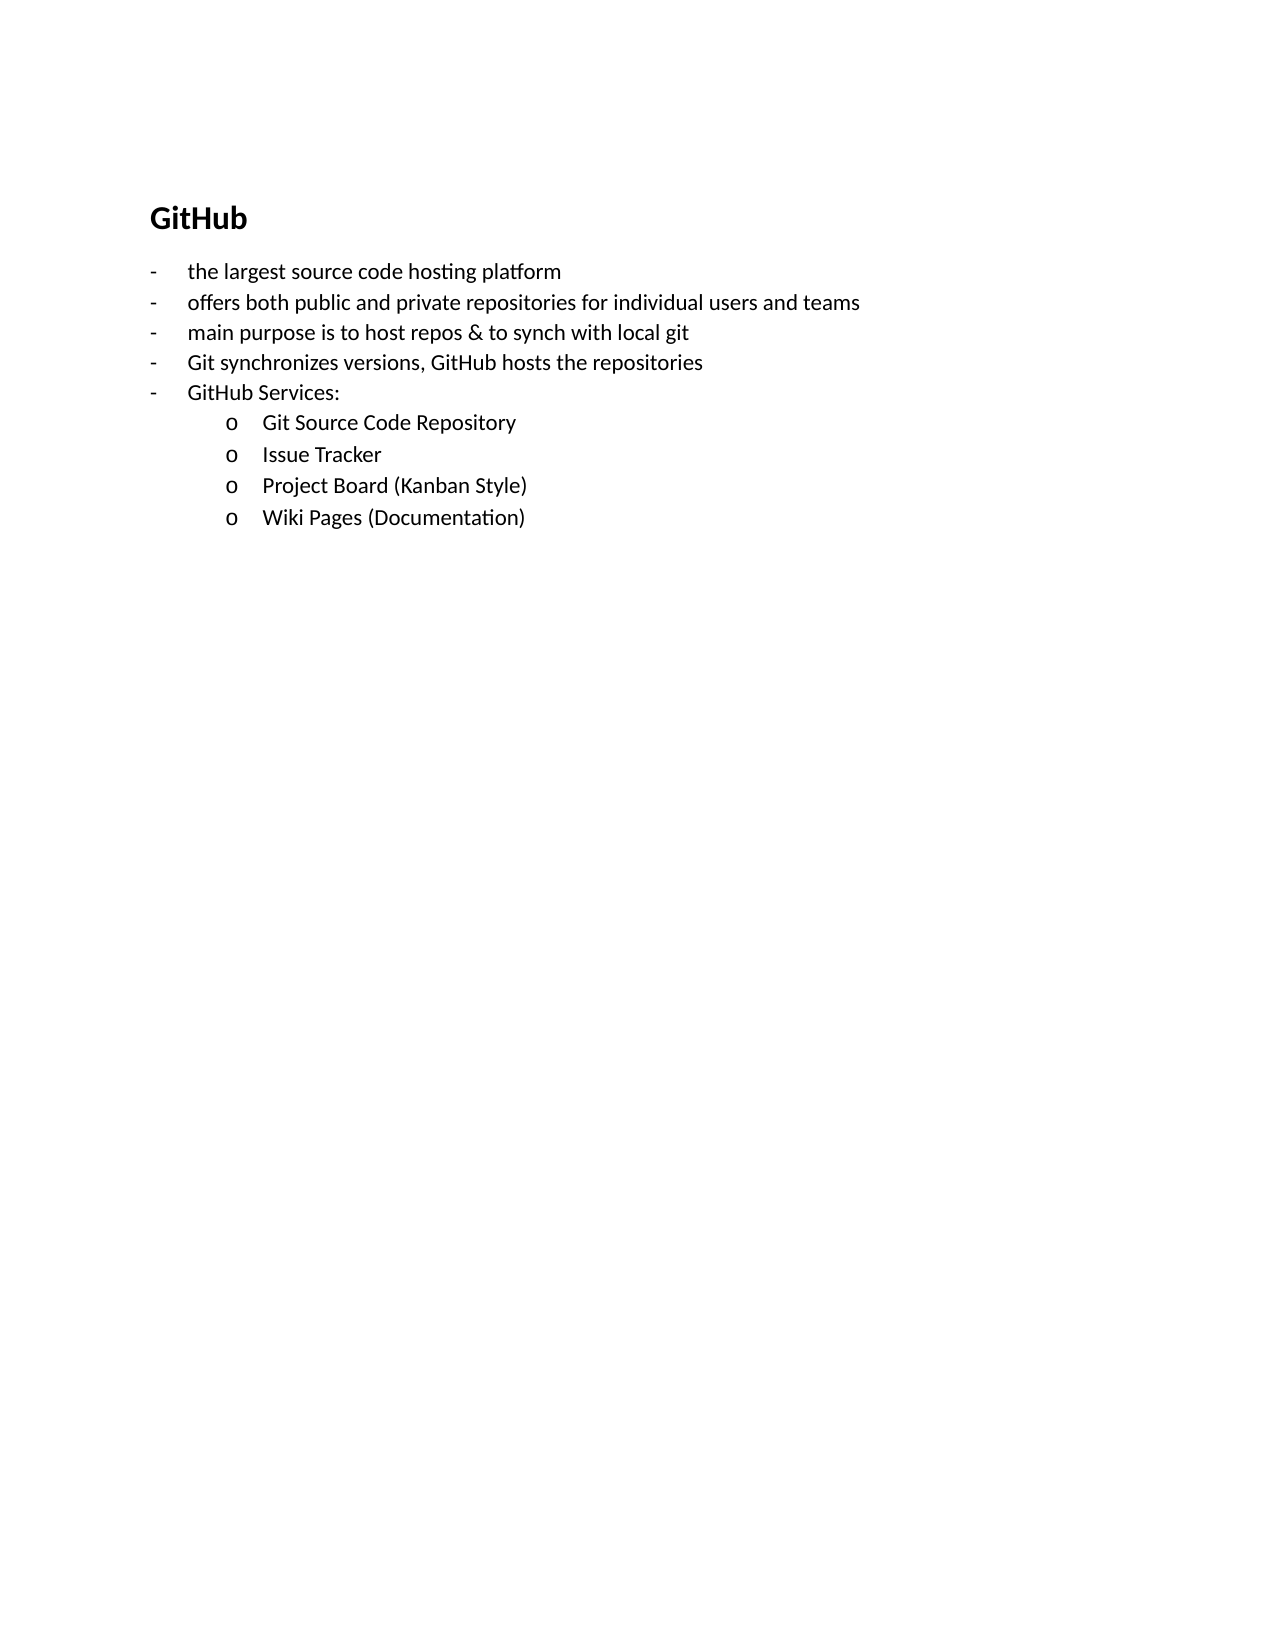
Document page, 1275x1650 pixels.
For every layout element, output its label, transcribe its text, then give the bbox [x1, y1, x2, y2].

list Git synchronizes versions, GitHub hosts the repositories [150, 348, 1125, 376]
text GitHub [150, 197, 1125, 238]
list offers both public and private repositories for individual users and teams [150, 288, 1125, 316]
list Issue Tracker [225, 440, 1125, 469]
list GitHub Services: [150, 378, 1125, 406]
list main purpose is to host repos & to synch with local git [150, 318, 1125, 346]
list Wiki Pages (Documentation) [225, 503, 1125, 532]
list Git Source Code Repository [225, 408, 1125, 438]
list Project Board (Kanban Style) [225, 471, 1125, 501]
list the largest source code hosting platform [150, 257, 1125, 286]
